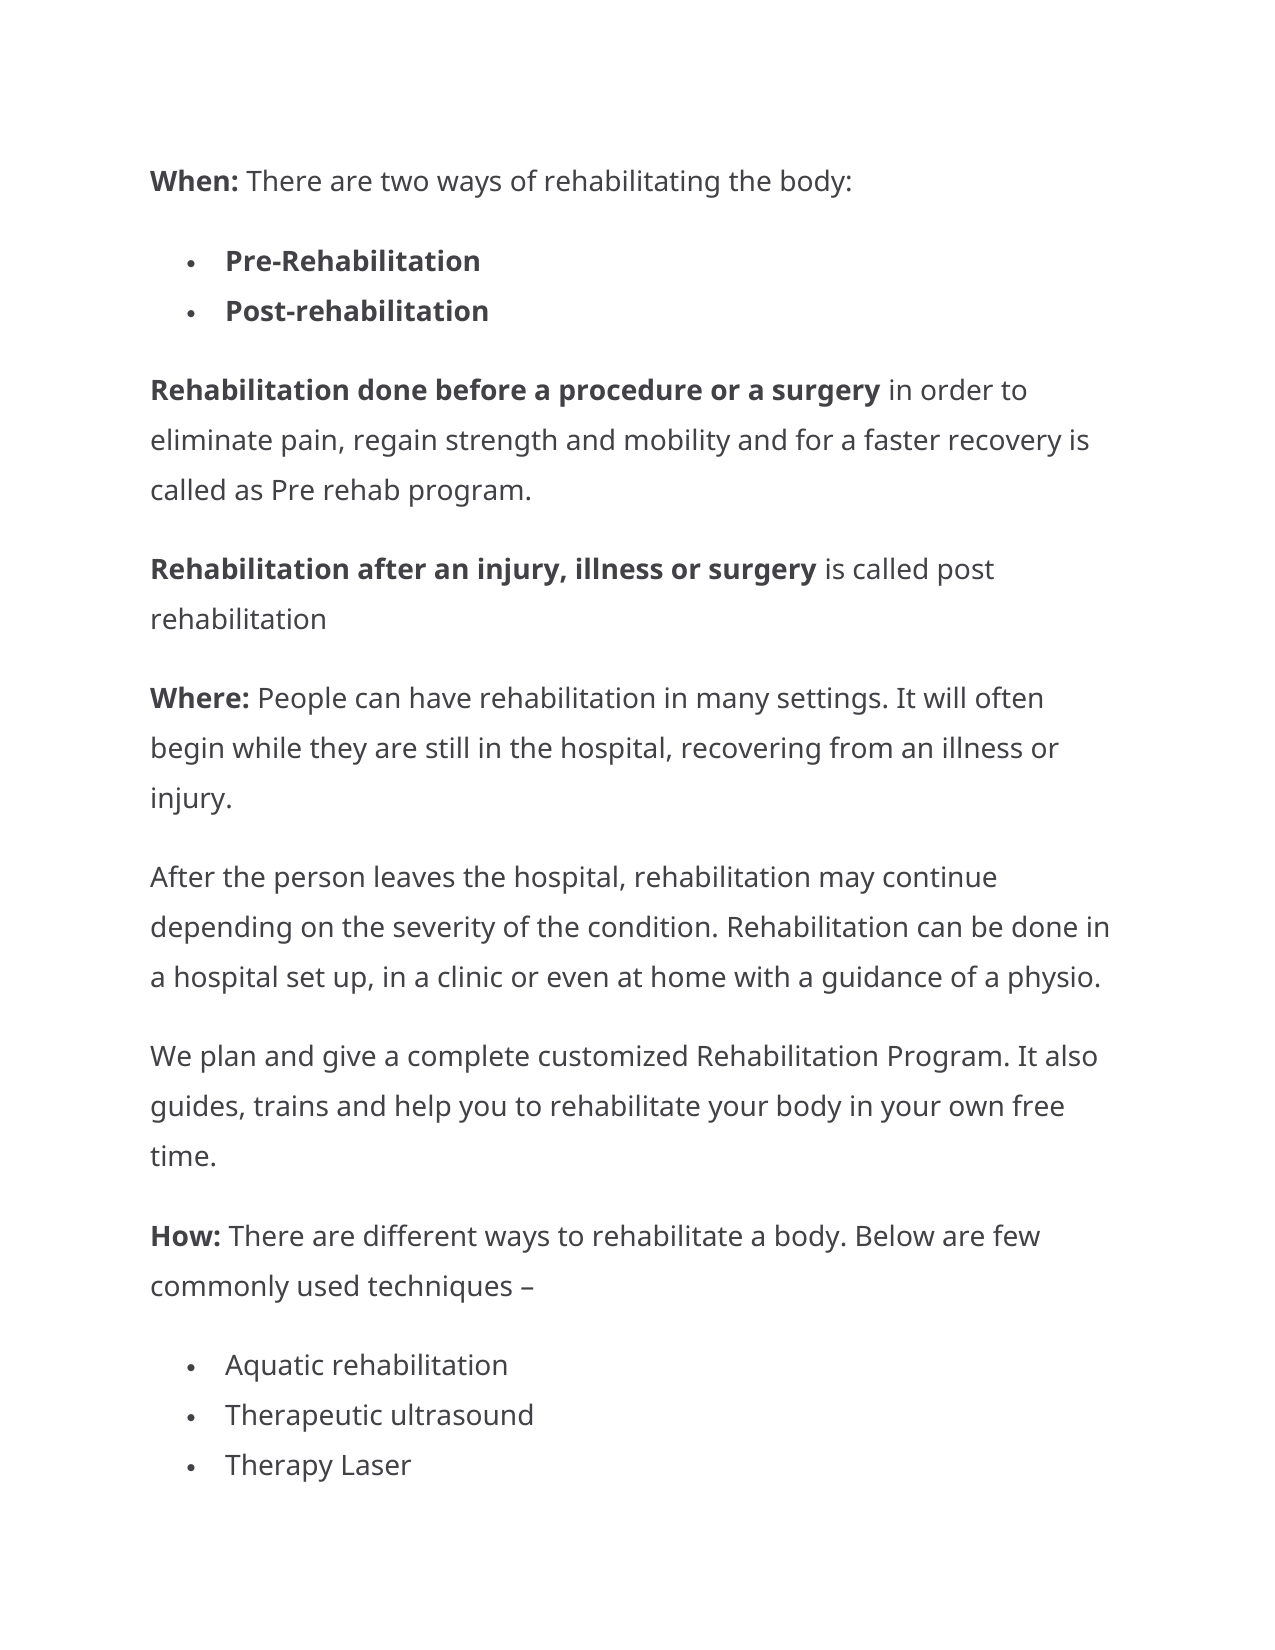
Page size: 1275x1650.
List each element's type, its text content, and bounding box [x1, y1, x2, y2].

list Post-rehabilitation [187, 279, 1125, 329]
text After the person leaves the hospital, rehabilitation may continue depending on the severity of the condition. Rehabilitation can be done in a hospital set up, in a clinic or even at home with a guidance of a physio. [150, 846, 1125, 996]
text Rehabilitation done before a procedure or a surgery in order to eliminate pain, regain strength and mobility and for a faster recovery is called as Pre rehab program. [150, 358, 1125, 508]
list Pre-Rehabilitation [187, 229, 1125, 279]
list Therapeutic ultrasound [187, 1383, 1125, 1433]
text When: There are two ways of rehabilitating the body: [150, 150, 1125, 200]
list Aquatic rehabilitation [187, 1333, 1125, 1383]
list Therapy Laser [187, 1433, 1125, 1483]
text How: There are different ways to rehabilitate a body. Below are few commonly used techniques – [150, 1204, 1125, 1304]
text We plan and give a complete customized Rehabilitation Program. It also guides, trains and help you to rehabilitate your body in your own free time. [150, 1025, 1125, 1175]
text Rehabilitation after an injury, illness or surgery is called post rehabilitation [150, 537, 1125, 637]
text Where: People can have rehabilitation in many settings. It will often begin while they are still in the hospital, recovering from an illness or injury. [150, 667, 1125, 817]
